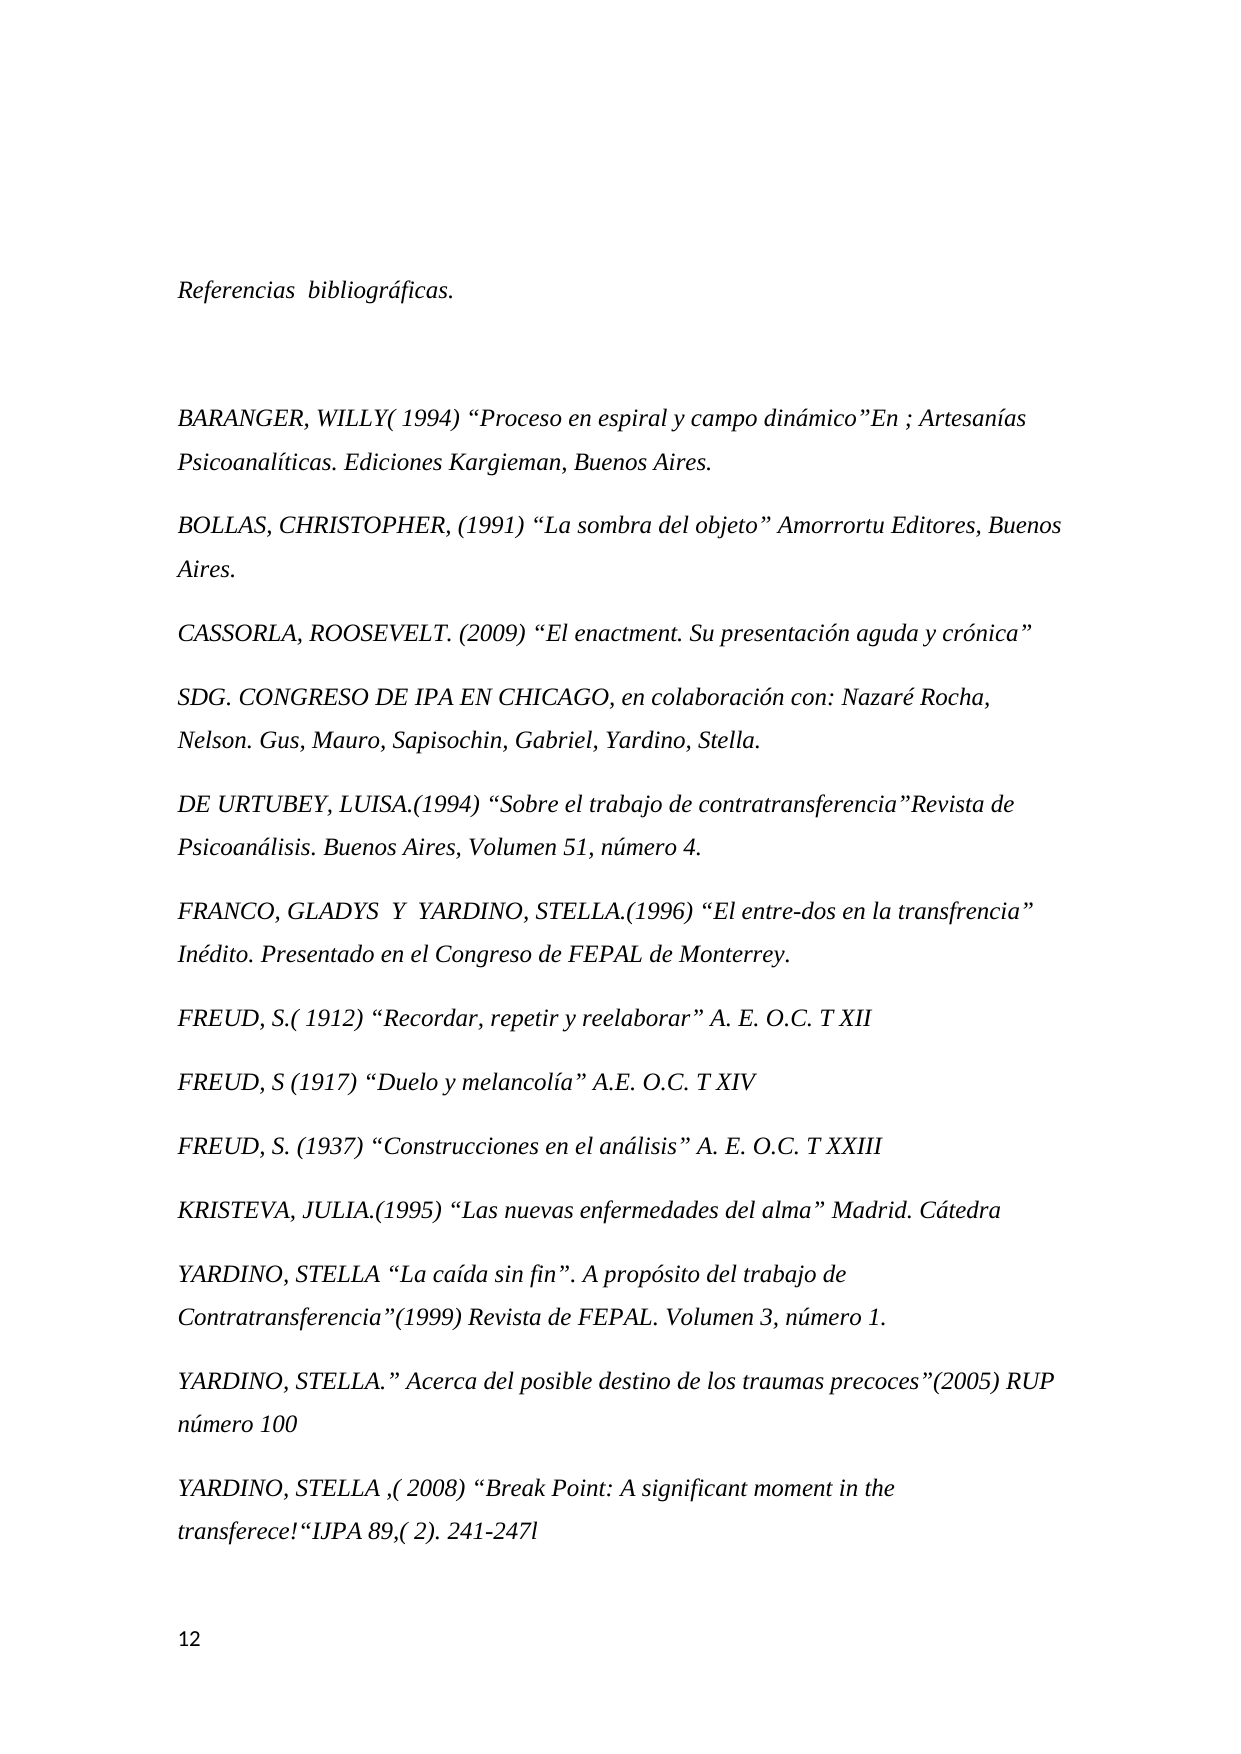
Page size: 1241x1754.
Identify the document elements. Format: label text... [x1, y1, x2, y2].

text BOLLAS, CHRISTOPHER, (1991) “La sombra del objeto” Amorrortu Editores, Buenos Aires. [177, 511, 1063, 582]
text FREUD, S (1917) “Duelo y melancolía” A.E. O.C. T XIV [177, 1067, 1063, 1096]
text SDG. CONGRESO DE IPA EN CHICAGO, en colaboración con: Nazaré Rocha, Nelson. Gus, Mauro, Sapisochin, Gabriel, Yardino, Stella. [177, 682, 1063, 753]
text Referencias bibliográficas. [177, 276, 1063, 304]
text FRANCO, GLADYS Y YARDINO, STELLA.(1996) “El entre-dos en la transfrencia” Inédito. Presentado en el Congreso de FEPAL de Monterrey. [177, 896, 1063, 968]
text YARDINO, STELLA ,( 2008) “Break Point: A significant moment in the transferece!“IJPA 89,( 2). 241-247l [177, 1473, 1063, 1545]
text YARDINO, STELLA “La caída sin fin”. A propósito del trabajo de Contratransferencia”(1999) Revista de FEPAL. Volumen 3, número 1. [177, 1259, 1063, 1331]
text FREUD, S.( 1912) “Recordar, repetir y reelaborar” A. E. O.C. T XII [177, 1003, 1063, 1032]
text BARANGER, WILLY( 1994) “Proceso en espiral y campo dinámico”En ; Artesanías Psicoanalíticas. Ediciones Kargieman, Buenos Aires. [177, 403, 1063, 475]
text YARDINO, STELLA.” Acerca del posible destino de los traumas precoces”(2005) RUP número 100 [177, 1366, 1063, 1438]
text CASSORLA, ROOSEVELT. (2009) “El enactment. Su presentación aguda y crónica” [177, 618, 1063, 646]
text FREUD, S. (1937) “Construcciones en el análisis” A. E. O.C. T XXIII [177, 1131, 1063, 1159]
text KRISTEVA, JULIA.(1995) “Las nuevas enfermedades del alma” Madrid. Cátedra [177, 1195, 1063, 1223]
text DE URTUBEY, LUISA.(1994) “Sobre el trabajo de contratransferencia”Revista de Psicoanálisis. Buenos Aires, Volumen 51, número 4. [177, 789, 1063, 861]
